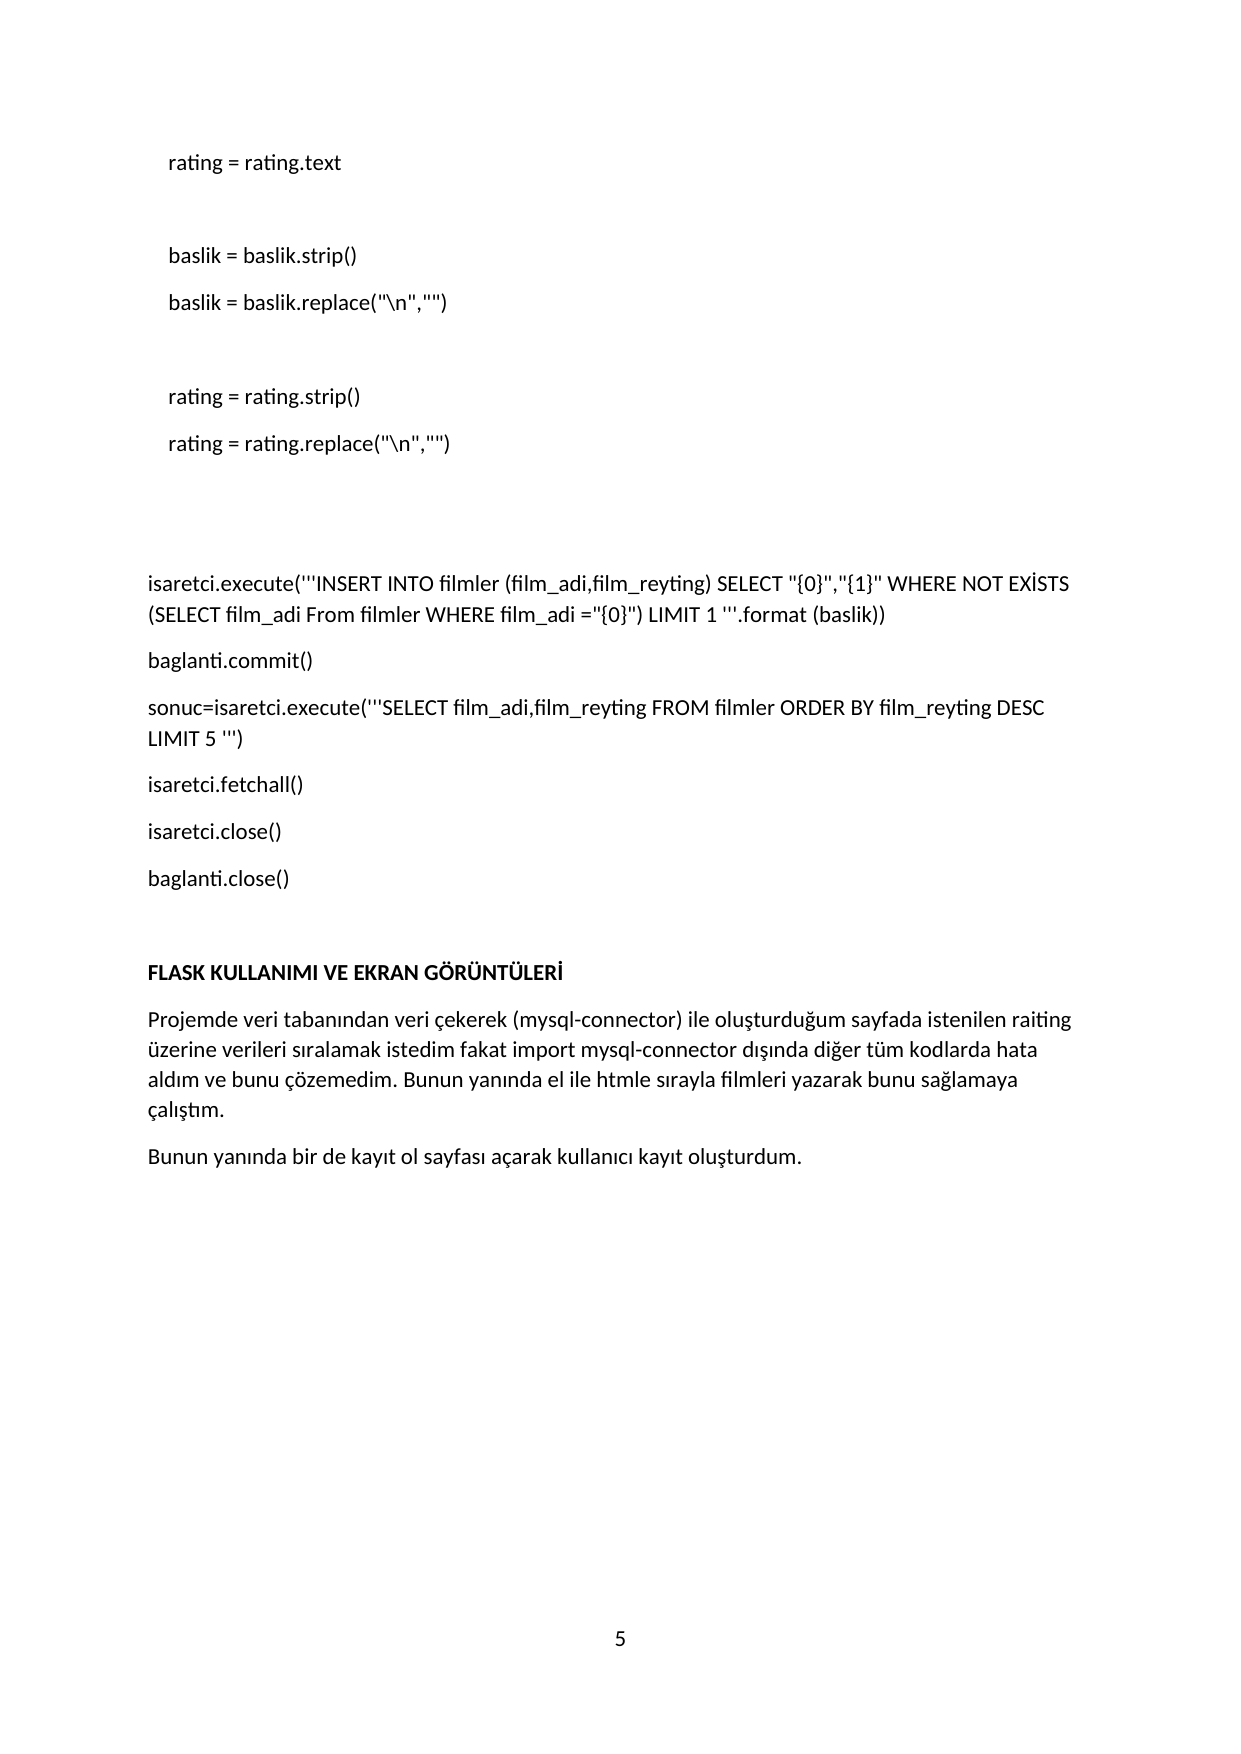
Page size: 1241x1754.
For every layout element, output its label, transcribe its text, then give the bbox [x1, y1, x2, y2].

text Projemde veri tabanından veri çekerek (mysql-connector) ile oluşturduğum sayfada istenilen raiting üzerine verileri sıralamak istedim fakat import mysql-connector dışında diğer tüm kodlarda hata aldım ve bunu çözemedim. Bunun yanında el ile htmle sırayla filmleri yazarak bunu sağlamaya çalıştım. [148, 1005, 1093, 1123]
text baslik = baslik.strip() [148, 241, 1093, 269]
text baslik = baslik.replace("\n","") [148, 288, 1093, 316]
text Bunun yanında bir de kayıt ol sayfası açarak kullanıcı kayıt oluşturdum. [148, 1142, 1093, 1170]
text FLASK KULLANIMI VE EKRAN GÖRÜNTÜLERİ [148, 958, 1093, 986]
text baglanti.commit() [148, 647, 1093, 674]
text isaretci.execute('''INSERT INTO filmler (film_adi,film_reyting) SELECT "{0}","{1}" WHERE NOT EXİSTS (SELECT film_adi From filmler WHERE film_adi ="{0}") LIMIT 1 '''.format (baslik)) [148, 569, 1093, 628]
text rating = rating.replace("\n","") [148, 429, 1093, 457]
text baglanti.close() [148, 864, 1093, 892]
text rating = rating.text [148, 148, 1093, 176]
text isaretci.fetchall() [148, 771, 1093, 798]
text isaretci.close() [148, 817, 1093, 845]
text rating = rating.strip() [148, 382, 1093, 410]
text sonuc=isaretci.execute('''SELECT film_adi,film_reyting FROM filmler ORDER BY film_reyting DESC LIMIT 5 ''') [148, 693, 1093, 752]
